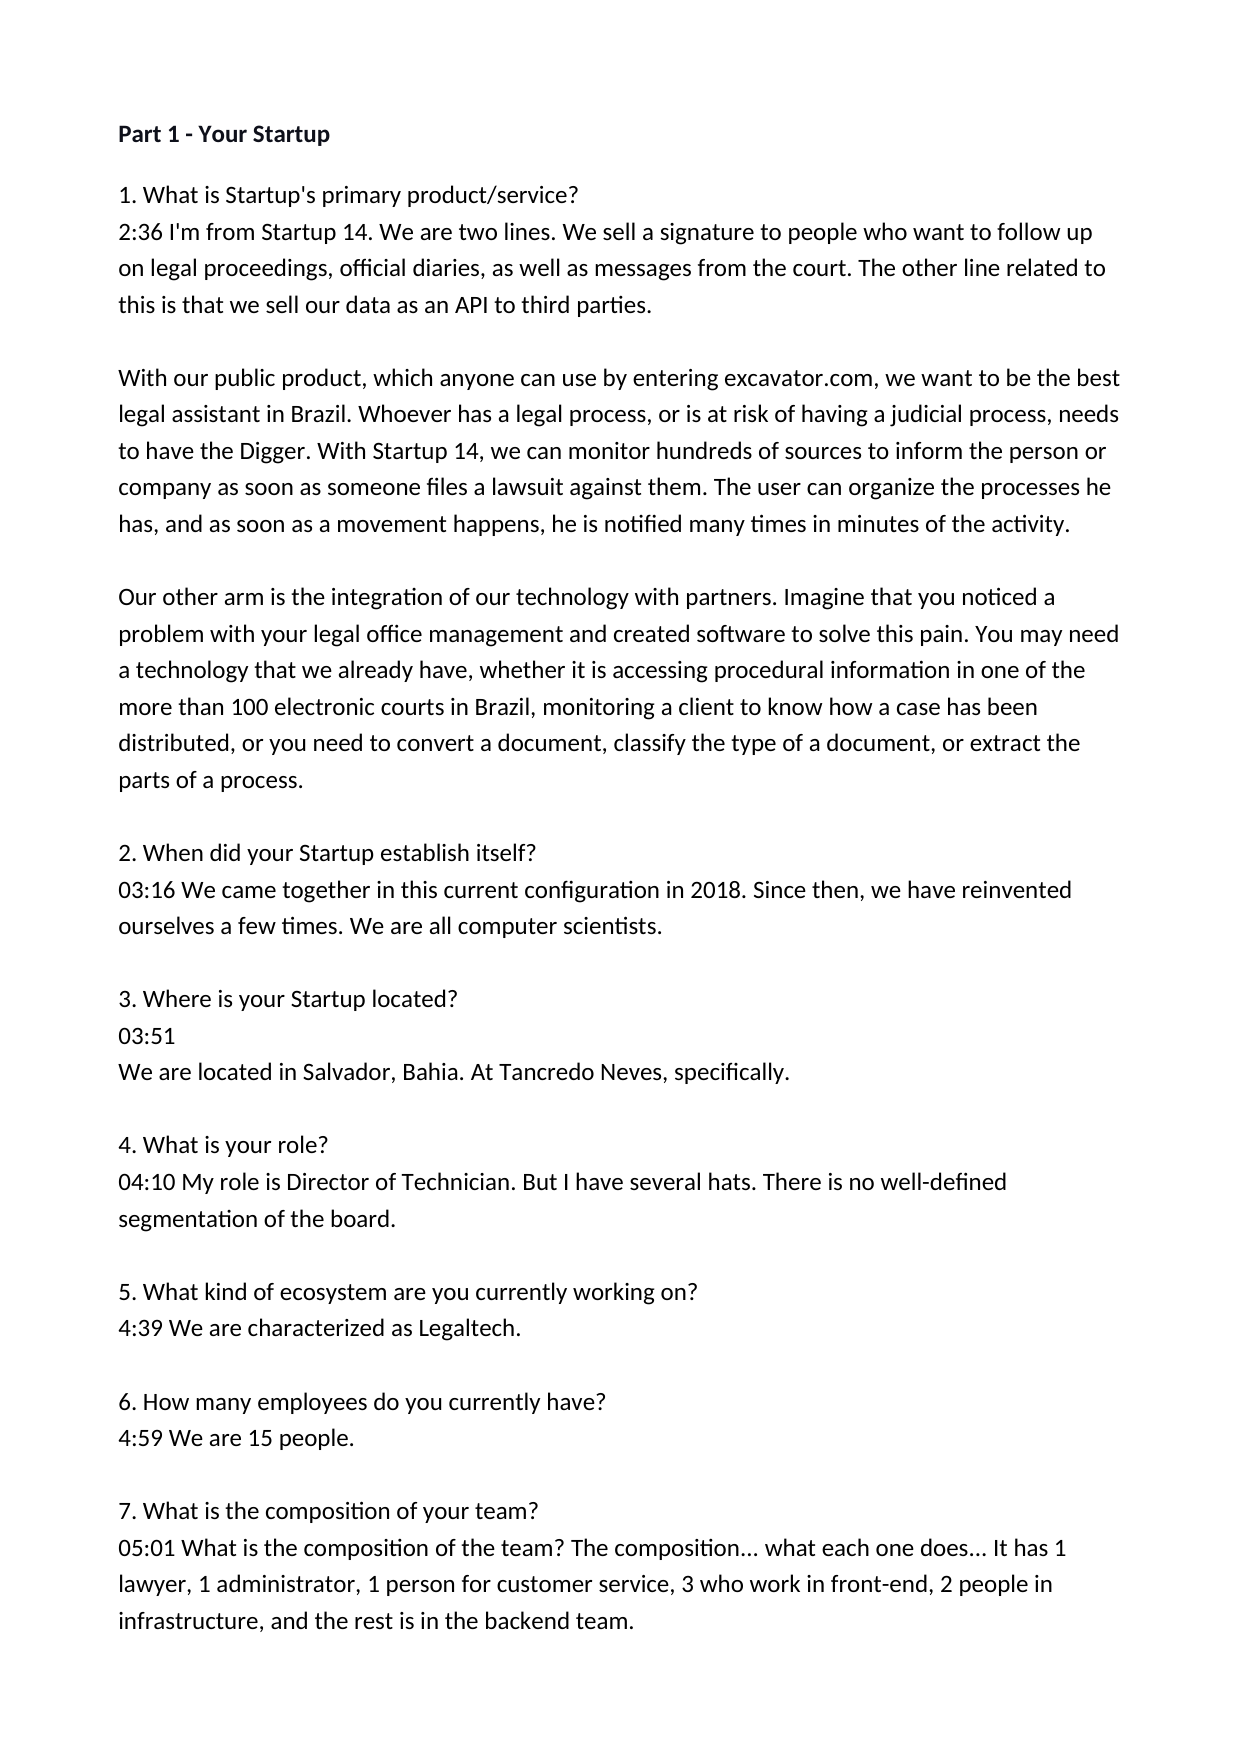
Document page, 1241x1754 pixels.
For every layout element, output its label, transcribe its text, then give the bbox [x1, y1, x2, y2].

text 03:51 [118, 1020, 1122, 1051]
text 2. When did your Startup establish itself? [118, 837, 1122, 868]
text 5. What kind of ecosystem are you currently working on? [118, 1276, 1122, 1306]
text 6. How many employees do you currently have? [118, 1386, 1122, 1416]
text 03:16 We came together in this current configuration in 2018. Since then, we have reinvented ourselves a few times. We are all computer scientists. [118, 874, 1122, 941]
text 04:10 My role is Director of Technician. But I have several hats. There is no well-defined segmentation of the board. [118, 1166, 1122, 1233]
text 7. What is the composition of your team? [118, 1495, 1122, 1526]
text 3. Where is your Startup located? [118, 983, 1122, 1014]
text Our other arm is the integration of our technology with partners. Imagine that you noticed a problem with your legal office management and created software to solve this pain. You may need a technology that we already have, whether it is accessing procedural information in one of the more than 100 electronic courts in Brazil, monitoring a client to know how a case has been distributed, or you need to convert a document, classify the type of a document, or extract the parts of a process. [118, 581, 1122, 794]
text Part 1 - Your Startup [118, 118, 1122, 148]
text We are located in Salvador, Bahia. At Tancredo Neves, specifically. [118, 1057, 1122, 1087]
text 4. What is your role? [118, 1130, 1122, 1160]
text 1. What is Startup's primary product/service? [118, 179, 1122, 209]
text 2:36 I'm from Startup 14. We are two lines. We sell a signature to people who want to follow up on legal proceedings, official diaries, as well as messages from the court. The other line related to this is that we sell our data as an API to third parties. [118, 216, 1122, 319]
text 4:39 We are characterized as Legaltech. [118, 1312, 1122, 1343]
text 4:59 We are 15 people. [118, 1422, 1122, 1453]
text With our public product, which anyone can use by entering excavator.com, we want to be the best legal assistant in Brazil. Whoever has a legal process, or is at risk of having a judicial process, needs to have the Digger. With Startup 14, we can monitor hundreds of sources to inform the person or company as soon as someone files a lawsuit against them. The user can organize the processes he has, and as soon as a movement happens, he is notified many times in minutes of the activity. [118, 362, 1122, 539]
text 05:01 What is the composition of the team? The composition... what each one does... It has 1 lawyer, 1 administrator, 1 person for customer service, 3 who work in front-end, 2 people in infrastructure, and the rest is in the backend team. [118, 1532, 1122, 1636]
